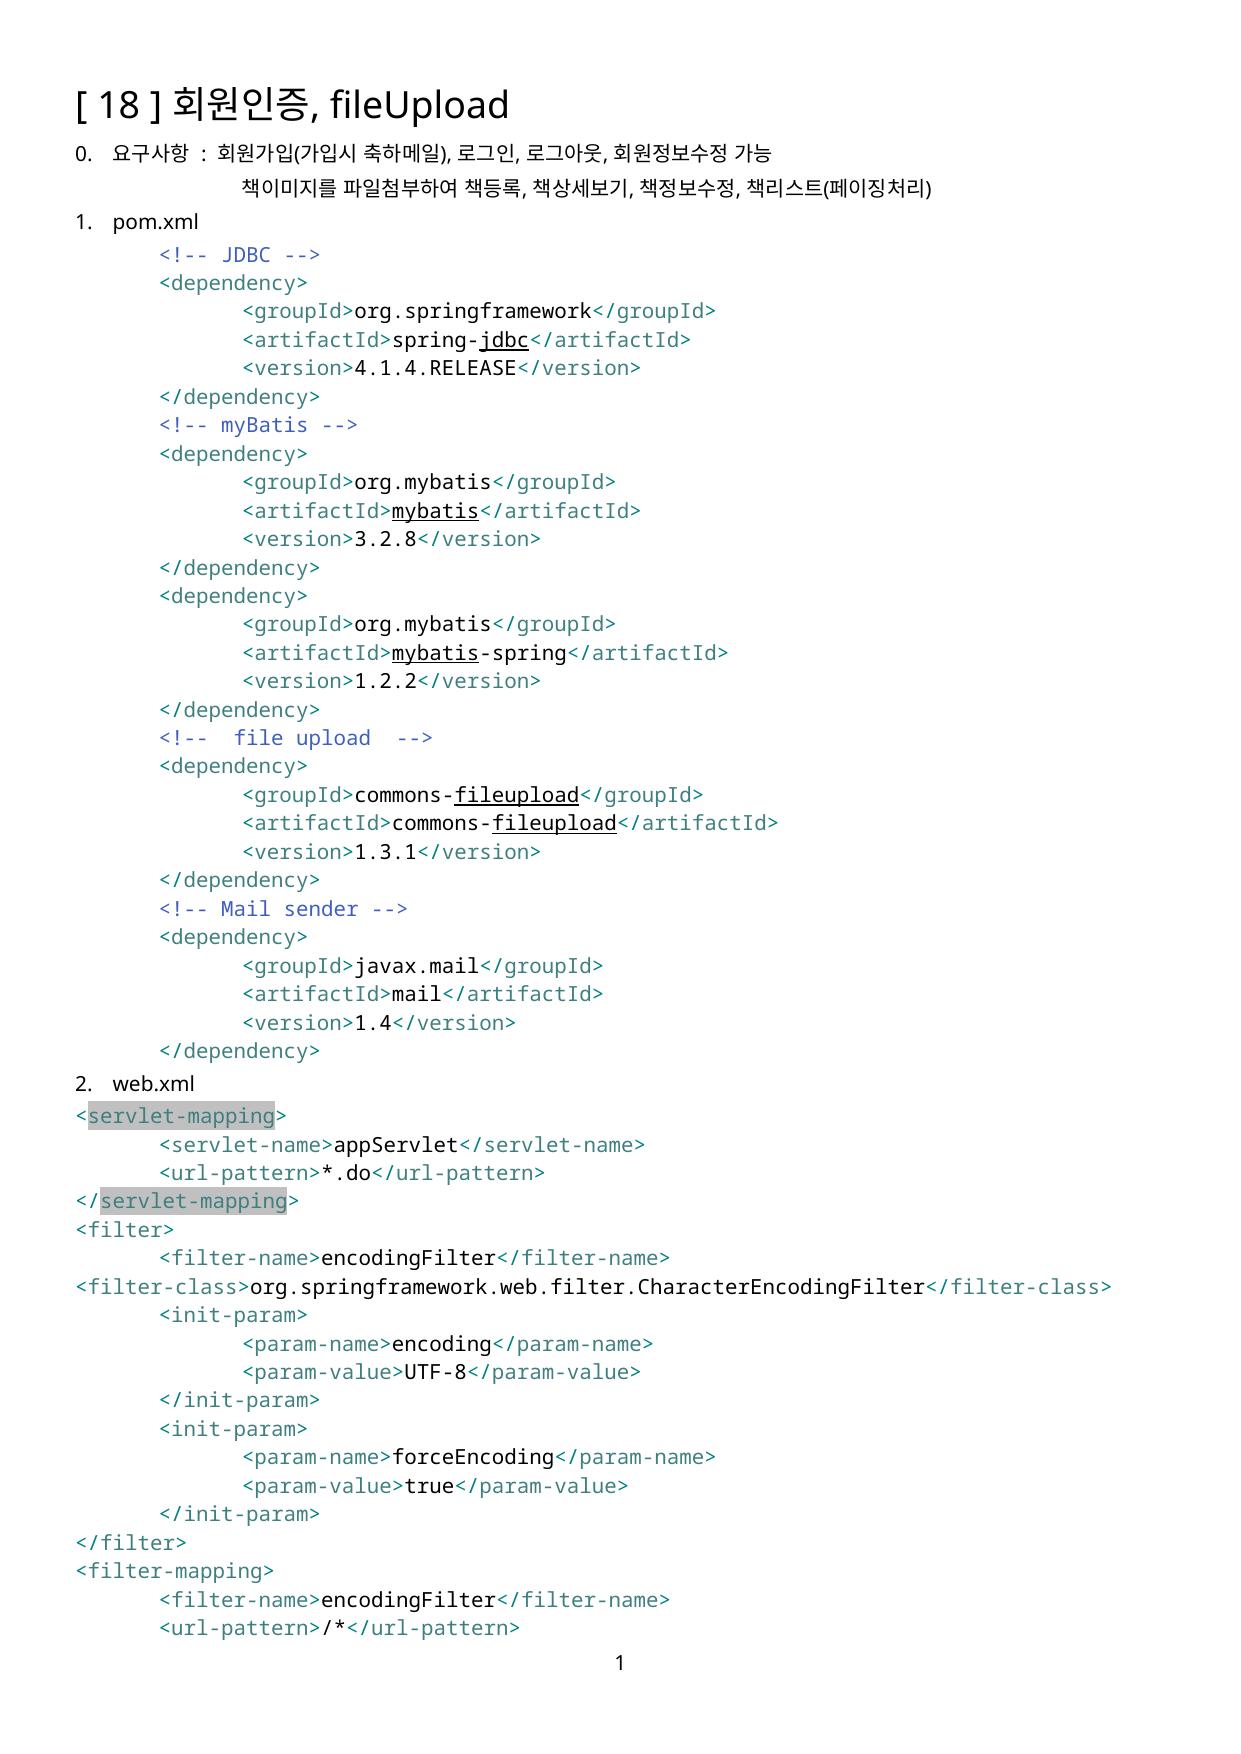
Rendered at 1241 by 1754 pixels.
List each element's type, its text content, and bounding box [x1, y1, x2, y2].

list pom.xml [75, 207, 1165, 236]
text <filter-mapping> [75, 1556, 1165, 1585]
text </dependency> [75, 382, 1165, 410]
text <param-value>UTF-8</param-value> [75, 1357, 1165, 1386]
text <url-pattern>/*</url-pattern> [75, 1613, 1165, 1642]
text <init-param> [75, 1414, 1165, 1442]
text </filter> [75, 1528, 1165, 1556]
text <!-- file upload --> [75, 723, 1165, 752]
text <!-- myBatis --> [75, 410, 1165, 439]
text <artifactId>commons-fileupload</artifactId> [75, 808, 1165, 837]
text <param-value>true</param-value> [75, 1471, 1165, 1499]
text <version>1.3.1</version> [75, 837, 1165, 865]
text <artifactId>spring-jdbc</artifactId> [75, 325, 1165, 353]
text <groupId>javax.mail</groupId> [75, 951, 1165, 979]
text <artifactId>mail</artifactId> [75, 979, 1165, 1008]
text <dependency> [75, 581, 1165, 609]
text <artifactId>mybatis-spring</artifactId> [75, 638, 1165, 666]
text <version>1.4</version> [75, 1008, 1165, 1036]
text <groupId>org.mybatis</groupId> [75, 609, 1165, 638]
text <servlet-mapping> [275, 1101, 1165, 1130]
text <!-- JDBC --> [75, 240, 1165, 268]
text <dependency> [75, 752, 1165, 780]
text <filter-name>encodingFilter</filter-name> [75, 1243, 1165, 1272]
text <init-param> [75, 1300, 1165, 1329]
text <groupId>org.mybatis</groupId> [75, 467, 1165, 496]
text <param-name>forceEncoding</param-name> [75, 1442, 1165, 1471]
text <filter> [75, 1215, 1165, 1243]
text </init-param> [75, 1499, 1165, 1528]
text <artifactId>mybatis</artifactId> [75, 496, 1165, 524]
text 책이미지를 파일첨부하여 책등록, 책상세보기, 책정보수정, 책리스트(페이징처리) [75, 172, 1165, 203]
text <url-pattern>*.do</url-pattern> [75, 1158, 1165, 1187]
list web.xml [75, 1069, 1165, 1097]
text </dependency> [75, 1036, 1165, 1064]
text </init-param> [75, 1386, 1165, 1414]
text <filter-class>org.springframework.web.filter.CharacterEncodingFilter</filter-class> [75, 1272, 1165, 1300]
text </dependency> [75, 553, 1165, 581]
text <version>4.1.4.RELEASE</version> [75, 353, 1165, 382]
text <dependency> [75, 268, 1165, 297]
text <dependency> [75, 439, 1165, 467]
text <version>1.2.2</version> [75, 666, 1165, 695]
text <param-name>encoding</param-name> [75, 1329, 1165, 1357]
text <version>3.2.8</version> [75, 524, 1165, 553]
text <groupId>commons-fileupload</groupId> [75, 780, 1165, 808]
text [ 18 ] 회원인증, fileUpload [75, 75, 1165, 129]
text <groupId>org.springframework</groupId> [75, 297, 1165, 325]
list 요구사항 : 회원가입(가입시 축하메일), 로그인, 로그아웃, 회원정보수정 가능 [75, 138, 1165, 168]
text <!-- Mail sender --> [75, 894, 1165, 922]
text <servlet-name>appServlet</servlet-name> [75, 1130, 1165, 1158]
text </dependency> [75, 865, 1165, 894]
text </servlet-mapping> [287, 1187, 1165, 1215]
text <dependency> [75, 922, 1165, 951]
text </dependency> [75, 695, 1165, 723]
text <filter-name>encodingFilter</filter-name> [75, 1585, 1165, 1613]
